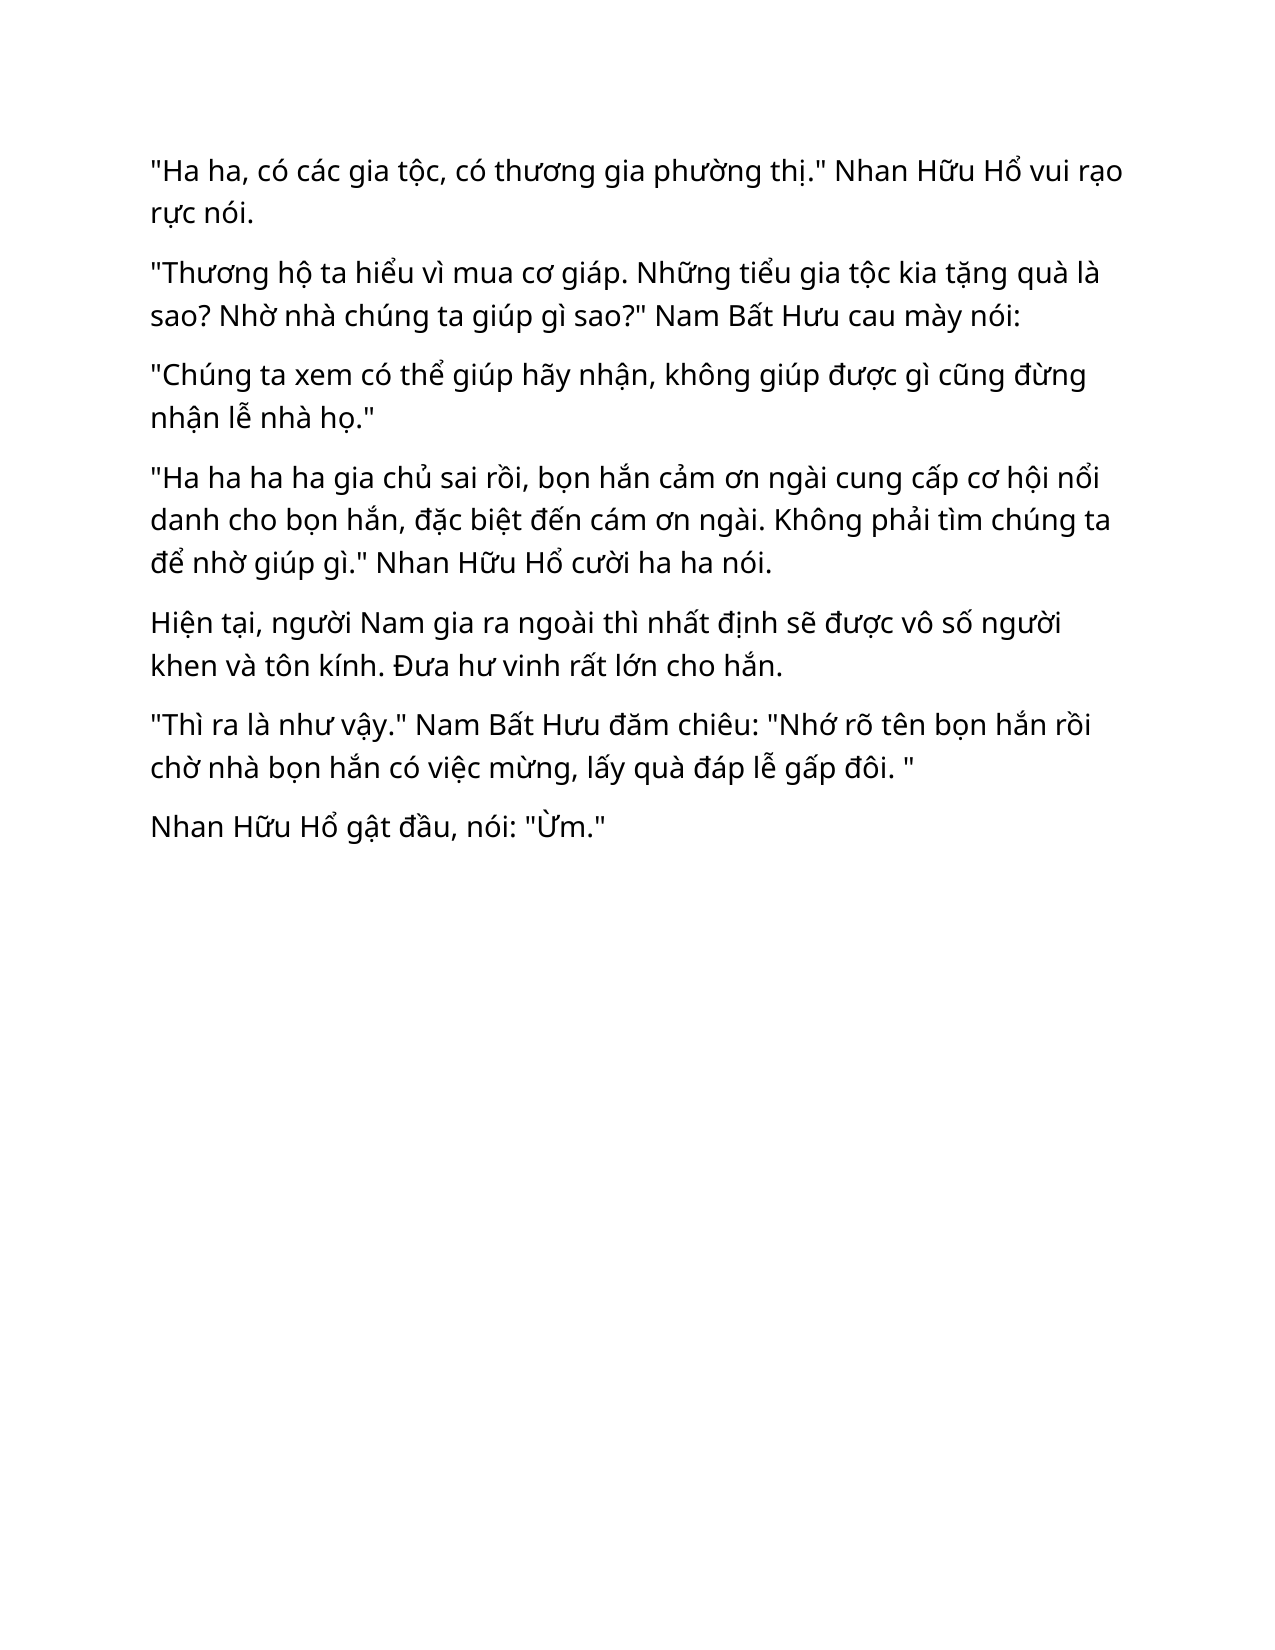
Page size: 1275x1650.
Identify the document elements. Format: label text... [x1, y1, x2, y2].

text "Thì ra là như vậy." Nam Bất Hưu đăm chiêu: "Nhớ rõ tên bọn hắn rồi chờ nhà bọn hắn có việc mừng, lấy quà đáp lễ gấp đôi. " [150, 704, 1125, 787]
text "Thương hộ ta hiểu vì mua cơ giáp. Những tiểu gia tộc kia tặng quà là sao? Nhờ nhà chúng ta giúp gì sao?" Nam Bất Hưu cau mày nói: [150, 252, 1125, 335]
text Hiện tại, người Nam gia ra ngoài thì nhất định sẽ được vô số người khen và tôn kính. Đưa hư vinh rất lớn cho hắn. [150, 602, 1125, 684]
text Nhan Hữu Hổ gật đầu, nói: "Ừm." [150, 807, 1125, 846]
text "Ha ha, có các gia tộc, có thương gia phường thị." Nhan Hữu Hổ vui rạo rực nói. [150, 150, 1125, 232]
text "Ha ha ha ha gia chủ sai rồi, bọn hắn cảm ơn ngài cung cấp cơ hội nổi danh cho bọn hắn, đặc biệt đến cám ơn ngài. Không phải tìm chúng ta để nhờ giúp gì." Nhan Hữu Hổ cười ha ha nói. [150, 457, 1125, 582]
text "Chúng ta xem có thể giúp hãy nhận, không giúp được gì cũng đừng nhận lễ nhà họ." [150, 354, 1125, 437]
